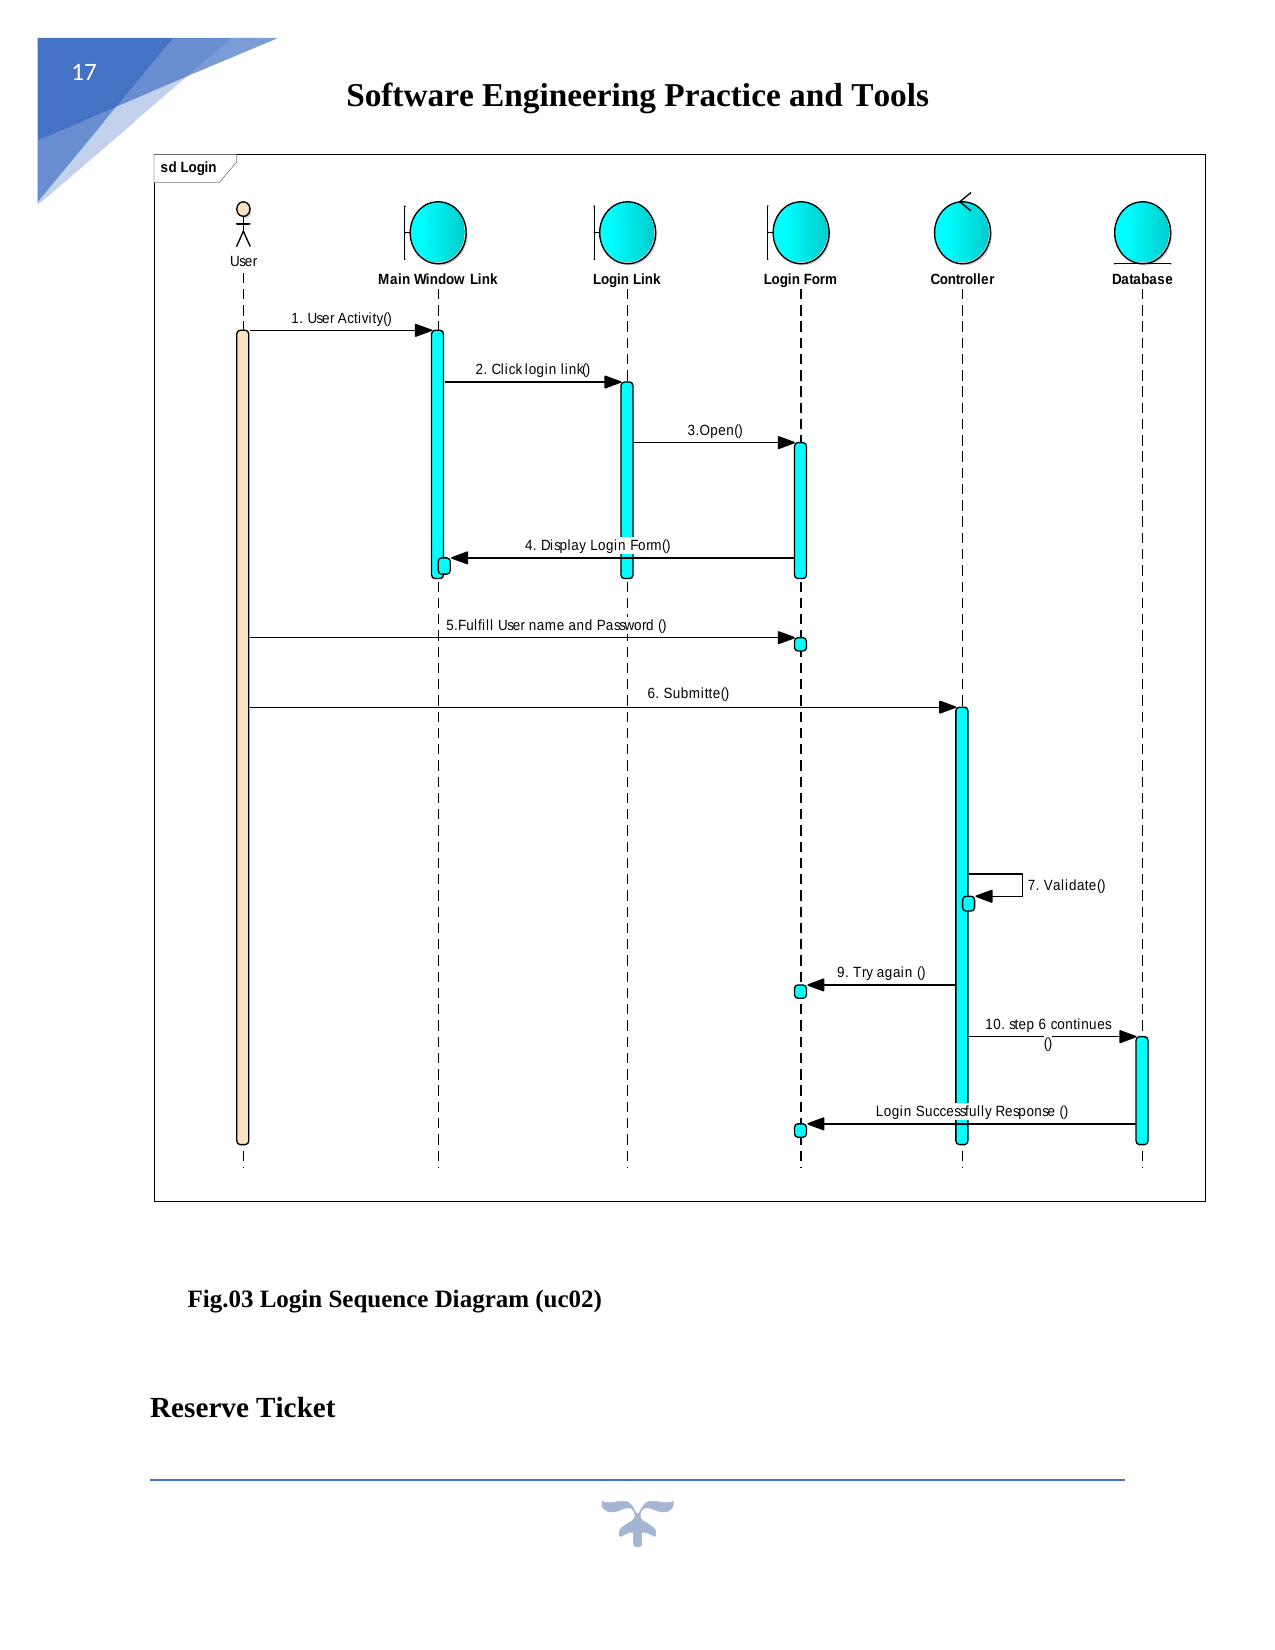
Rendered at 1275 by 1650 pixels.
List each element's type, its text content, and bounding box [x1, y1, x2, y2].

picture [155, 155, 279, 206]
picture [37, 37, 279, 206]
text Fig.03 Login Sequence Diagram (uc02) [187, 1284, 1125, 1312]
text Reserve Ticket [150, 1390, 1125, 1424]
